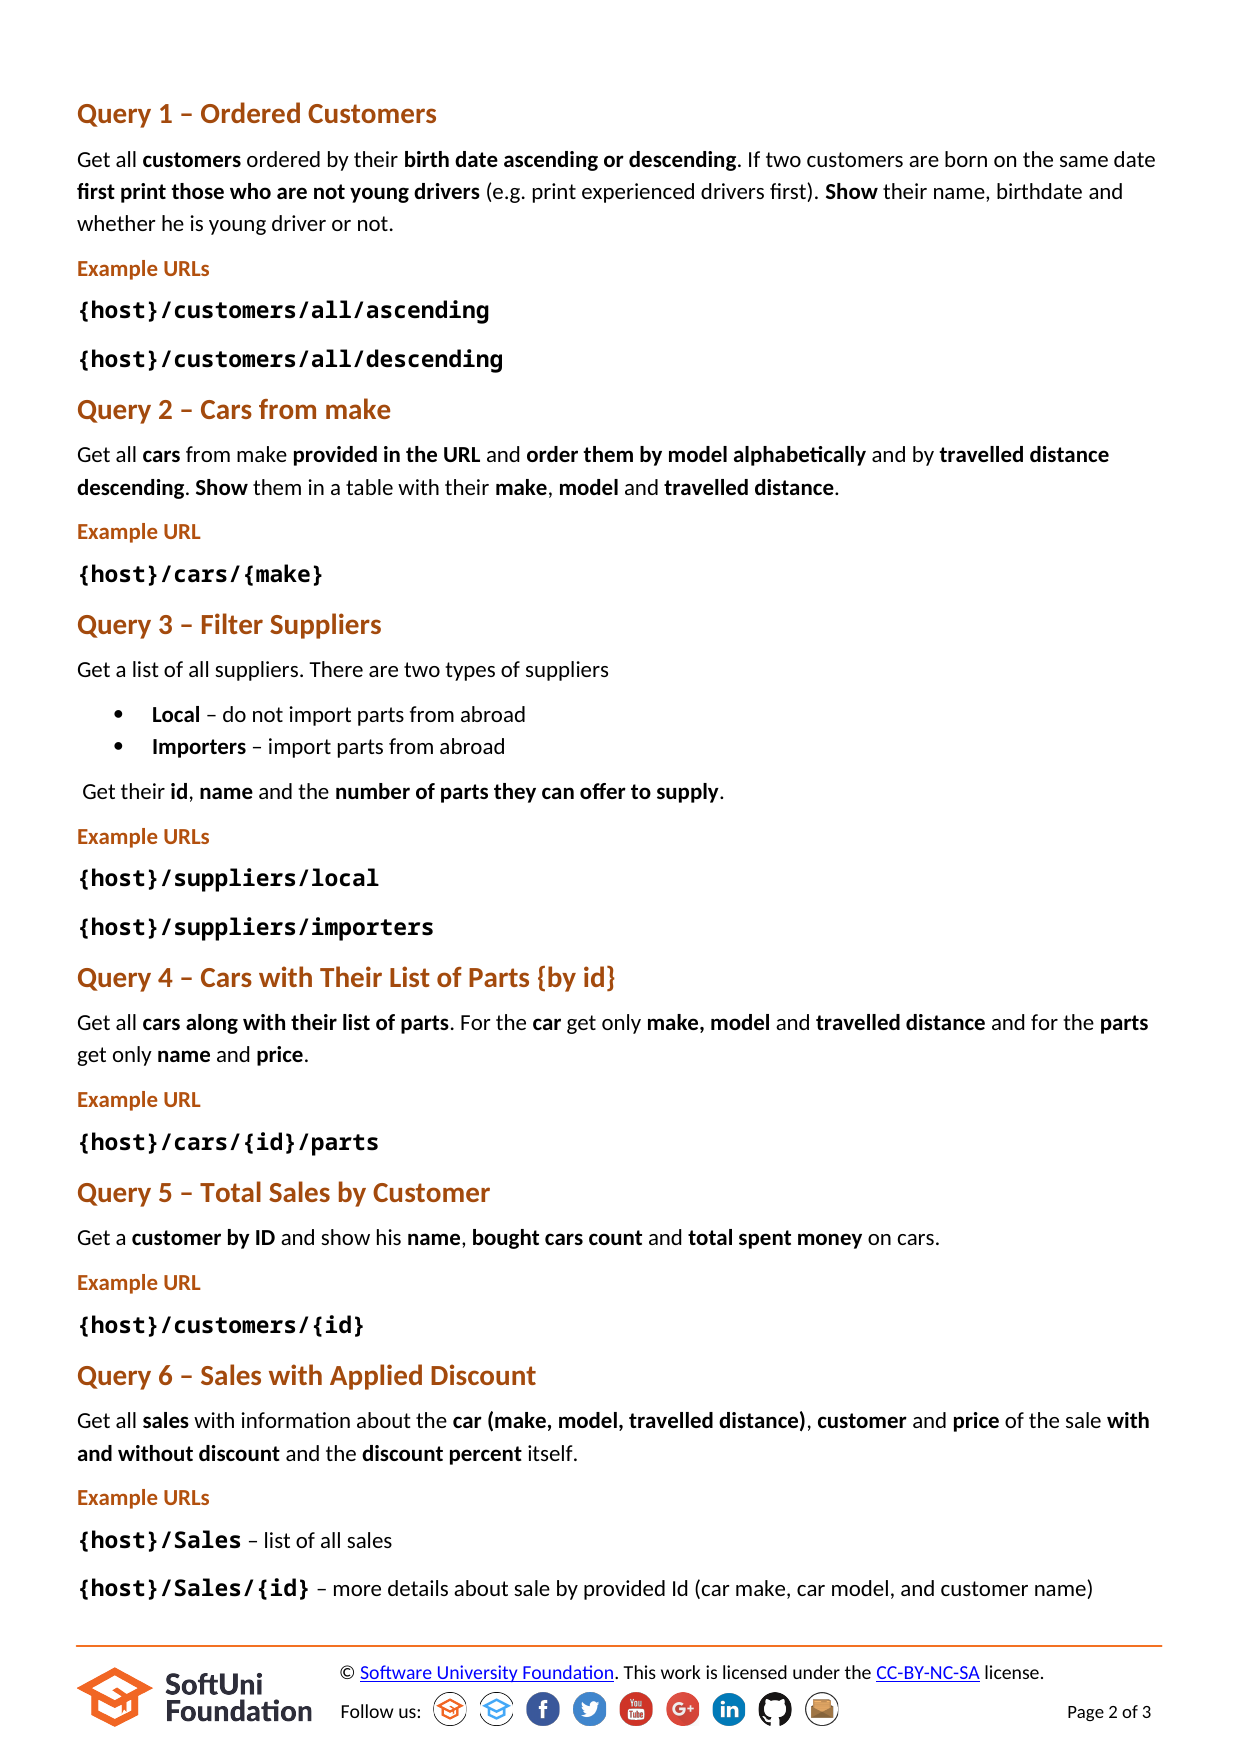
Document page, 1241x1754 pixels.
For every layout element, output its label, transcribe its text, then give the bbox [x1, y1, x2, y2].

picture [666, 1692, 700, 1726]
text Get a customer by ID and show his name, bought cars count and total spent money on cars. [77, 1223, 1163, 1252]
subtitle Example URLs [77, 822, 1163, 850]
text Get all cars from make provided in the URL and order them by model alphabetically and by travelled distance descending. Show them in a table with their make, model and travelled distance. [77, 440, 1163, 501]
subtitle Query 5 – Total Sales by Customer [77, 1174, 1163, 1210]
picture [573, 1692, 607, 1726]
text {host}/customers/all/ascending [77, 294, 1163, 326]
subtitle Query 1 – Ordered Customers [77, 95, 1163, 131]
text Get all sales with information about the car (make, model, travelled distance), customer and price of the sale with and without discount and the discount percent itself. [77, 1406, 1163, 1467]
text {host}/suppliers/local [77, 862, 1163, 893]
subtitle Example URLs [77, 1483, 1163, 1511]
picture [736, 1693, 746, 1703]
picture [76, 1667, 312, 1727]
text {host}/Sales/{id} – more details about sale by provided Id (car make, car model, and customer name) [77, 1572, 1163, 1603]
text Get their id, name and the number of parts they can offer to supply. [77, 777, 1163, 805]
subtitle Query 6 – Sales with Applied Discount [77, 1357, 1163, 1393]
picture [712, 1716, 722, 1726]
subtitle Example URL [77, 517, 1163, 545]
picture [480, 1692, 513, 1726]
text {host}/Sales – list of all sales [77, 1524, 1163, 1555]
subtitle Query 3 – Filter Suppliers [77, 606, 1163, 642]
picture [758, 1692, 792, 1726]
text Get all customers ordered by their birth date ascending or descending. If two customers are born on the same date first print those who are not young drivers (e.g. print experienced drivers first). Show their name, birthdate and whether he is young driver or not. [77, 145, 1163, 237]
picture [619, 1692, 653, 1726]
subtitle Example URL [77, 1268, 1163, 1296]
text {host}/customers/{id} [77, 1309, 1163, 1340]
subtitle Query 4 – Cars with Their List of Parts {by id} [77, 959, 1163, 995]
subtitle Query 2 – Cars from make [77, 391, 1163, 427]
text {host}/customers/all/descending [77, 343, 1163, 374]
text Get a list of all suppliers. There are two types of suppliers [77, 656, 1163, 683]
picture [736, 1716, 746, 1726]
text {host}/suppliers/importers [77, 911, 1163, 942]
text {host}/cars/{id}/parts [77, 1126, 1163, 1157]
picture [712, 1693, 722, 1703]
picture [433, 1692, 467, 1726]
list Importers – import parts from abroad [114, 732, 1163, 760]
picture [805, 1692, 839, 1726]
picture [727, 1707, 738, 1717]
text {host}/cars/{make} [77, 558, 1163, 589]
text Get all cars along with their list of parts. For the car get only make, model and travelled distance and for the parts get only name and price. [77, 1008, 1163, 1069]
list Local – do not import parts from abroad [114, 700, 1163, 728]
picture [526, 1692, 560, 1726]
subtitle Example URL [77, 1085, 1163, 1113]
subtitle Example URLs [77, 254, 1163, 282]
